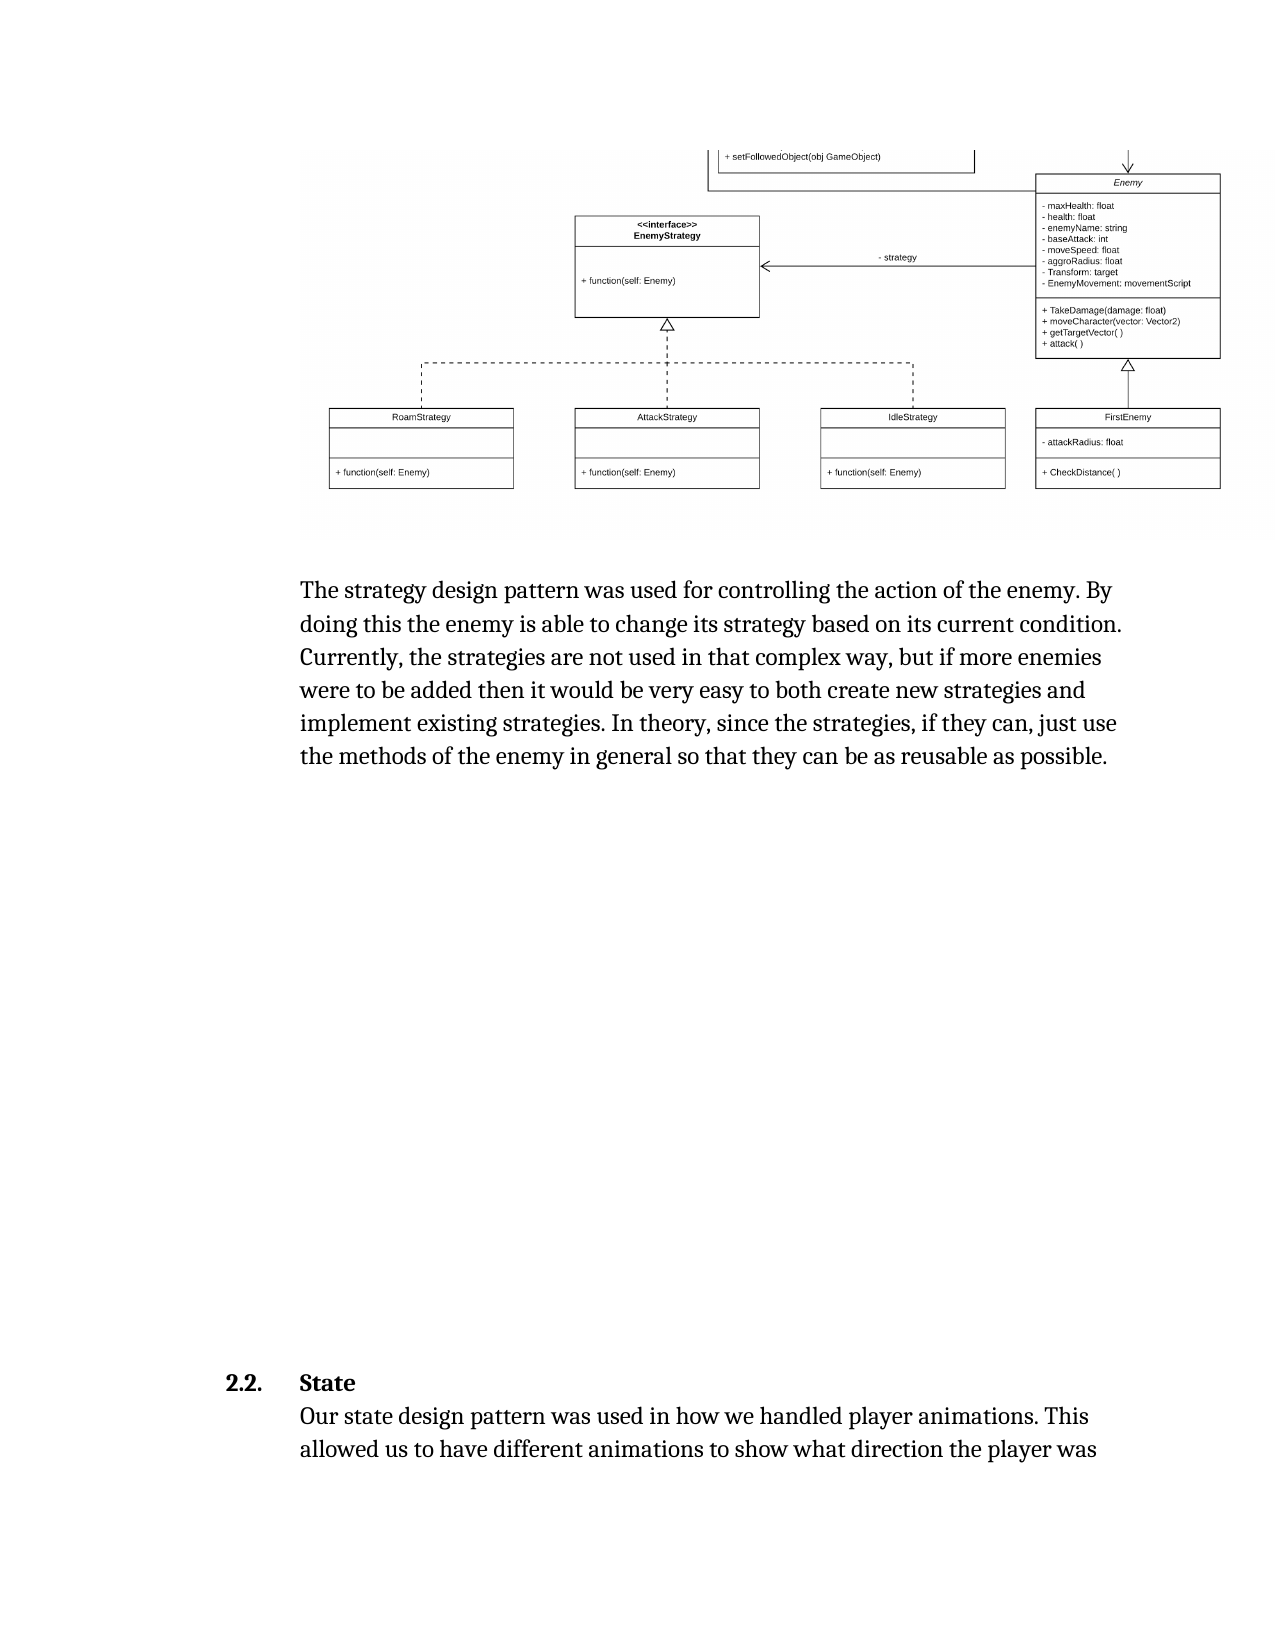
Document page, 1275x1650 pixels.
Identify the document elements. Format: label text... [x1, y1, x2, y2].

list State [262, 1369, 1125, 1398]
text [300, 1402, 1125, 1464]
text The strategy design pattern was used for controlling the action of the enemy. By doing this the enemy is able to change its strategy based on its current condition. Currently, the strategies are not used in that complex way, but if more enemies were to be added then it would be very easy to both create new strategies and implement existing strategies. In theory, since the strategies, if they can, just use the methods of the enemy in general so that they can be as reusable as possible. [300, 543, 1125, 770]
picture [300, 150, 1275, 540]
